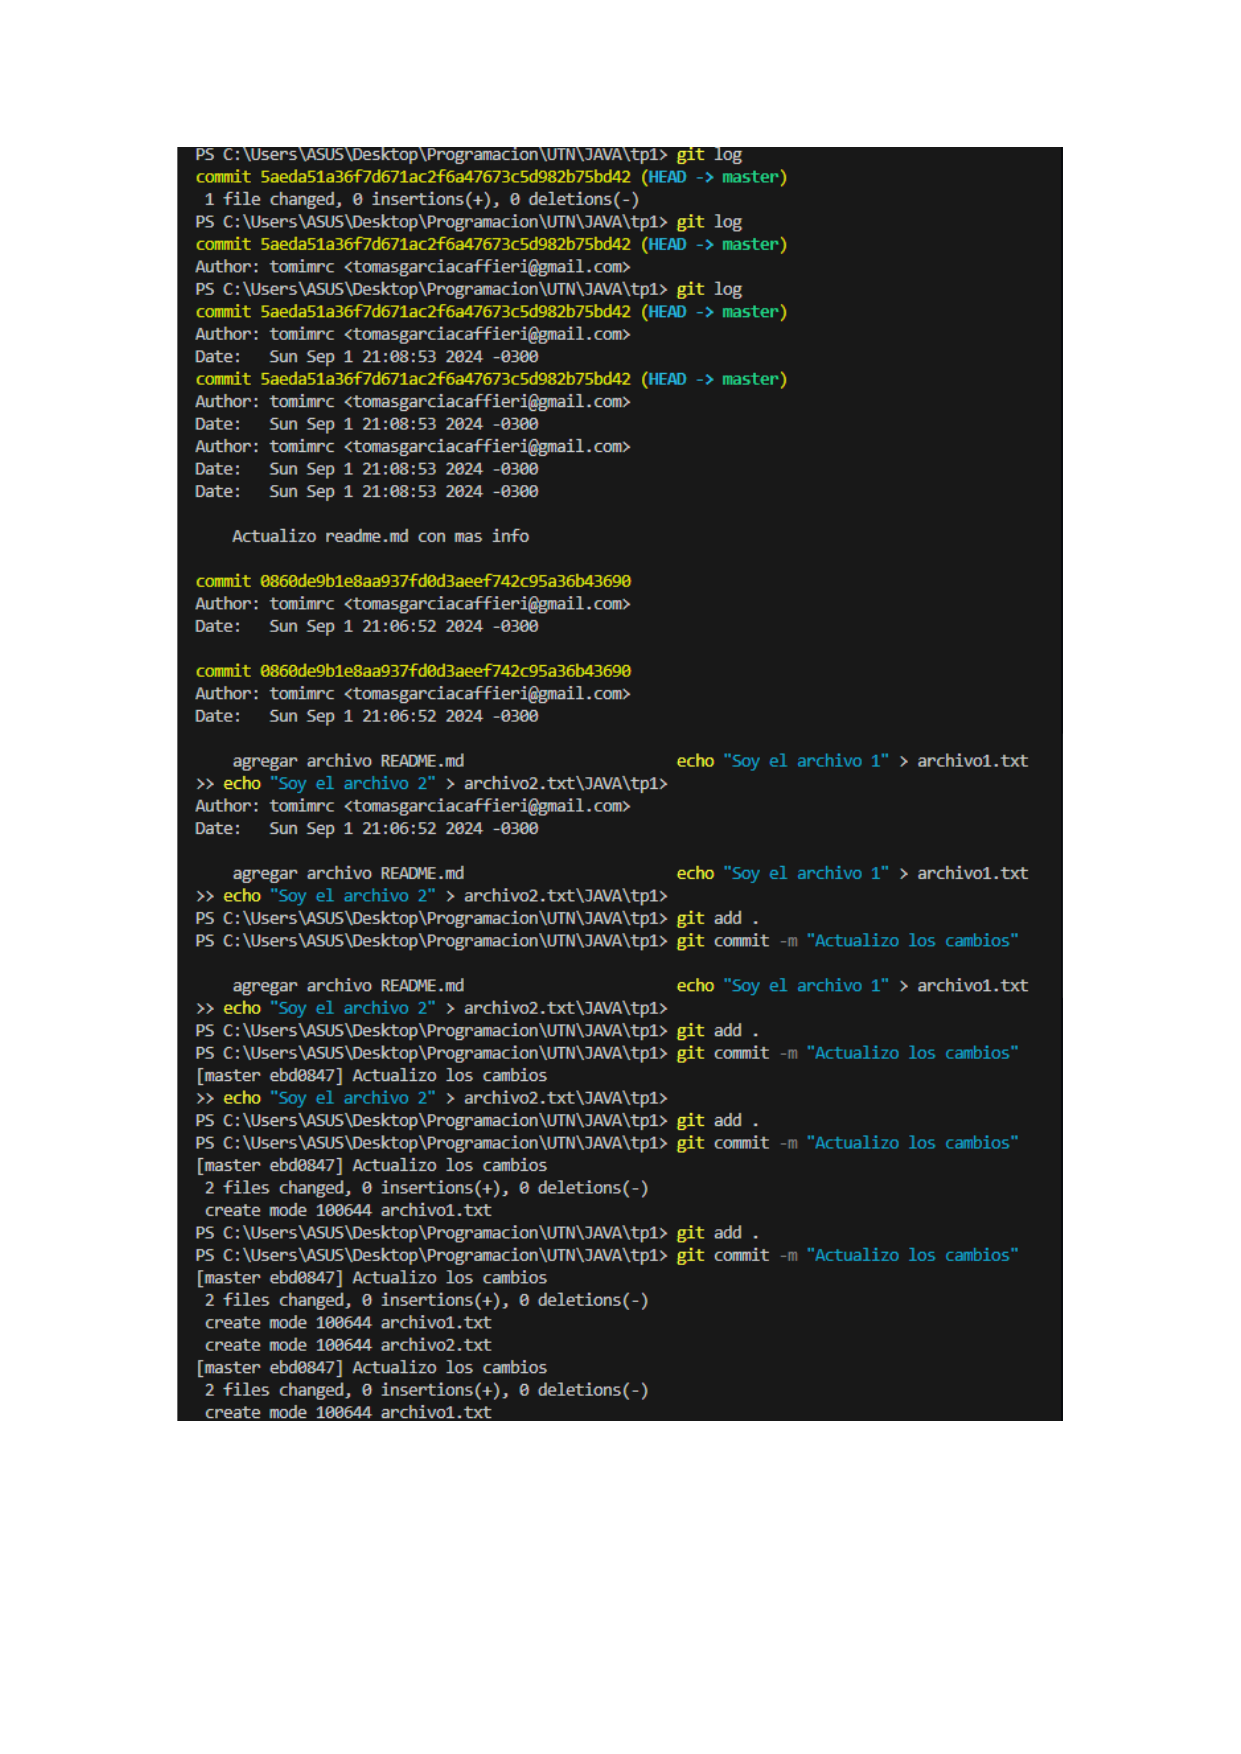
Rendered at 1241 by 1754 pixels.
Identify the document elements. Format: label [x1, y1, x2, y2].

picture [177, 147, 1063, 1421]
